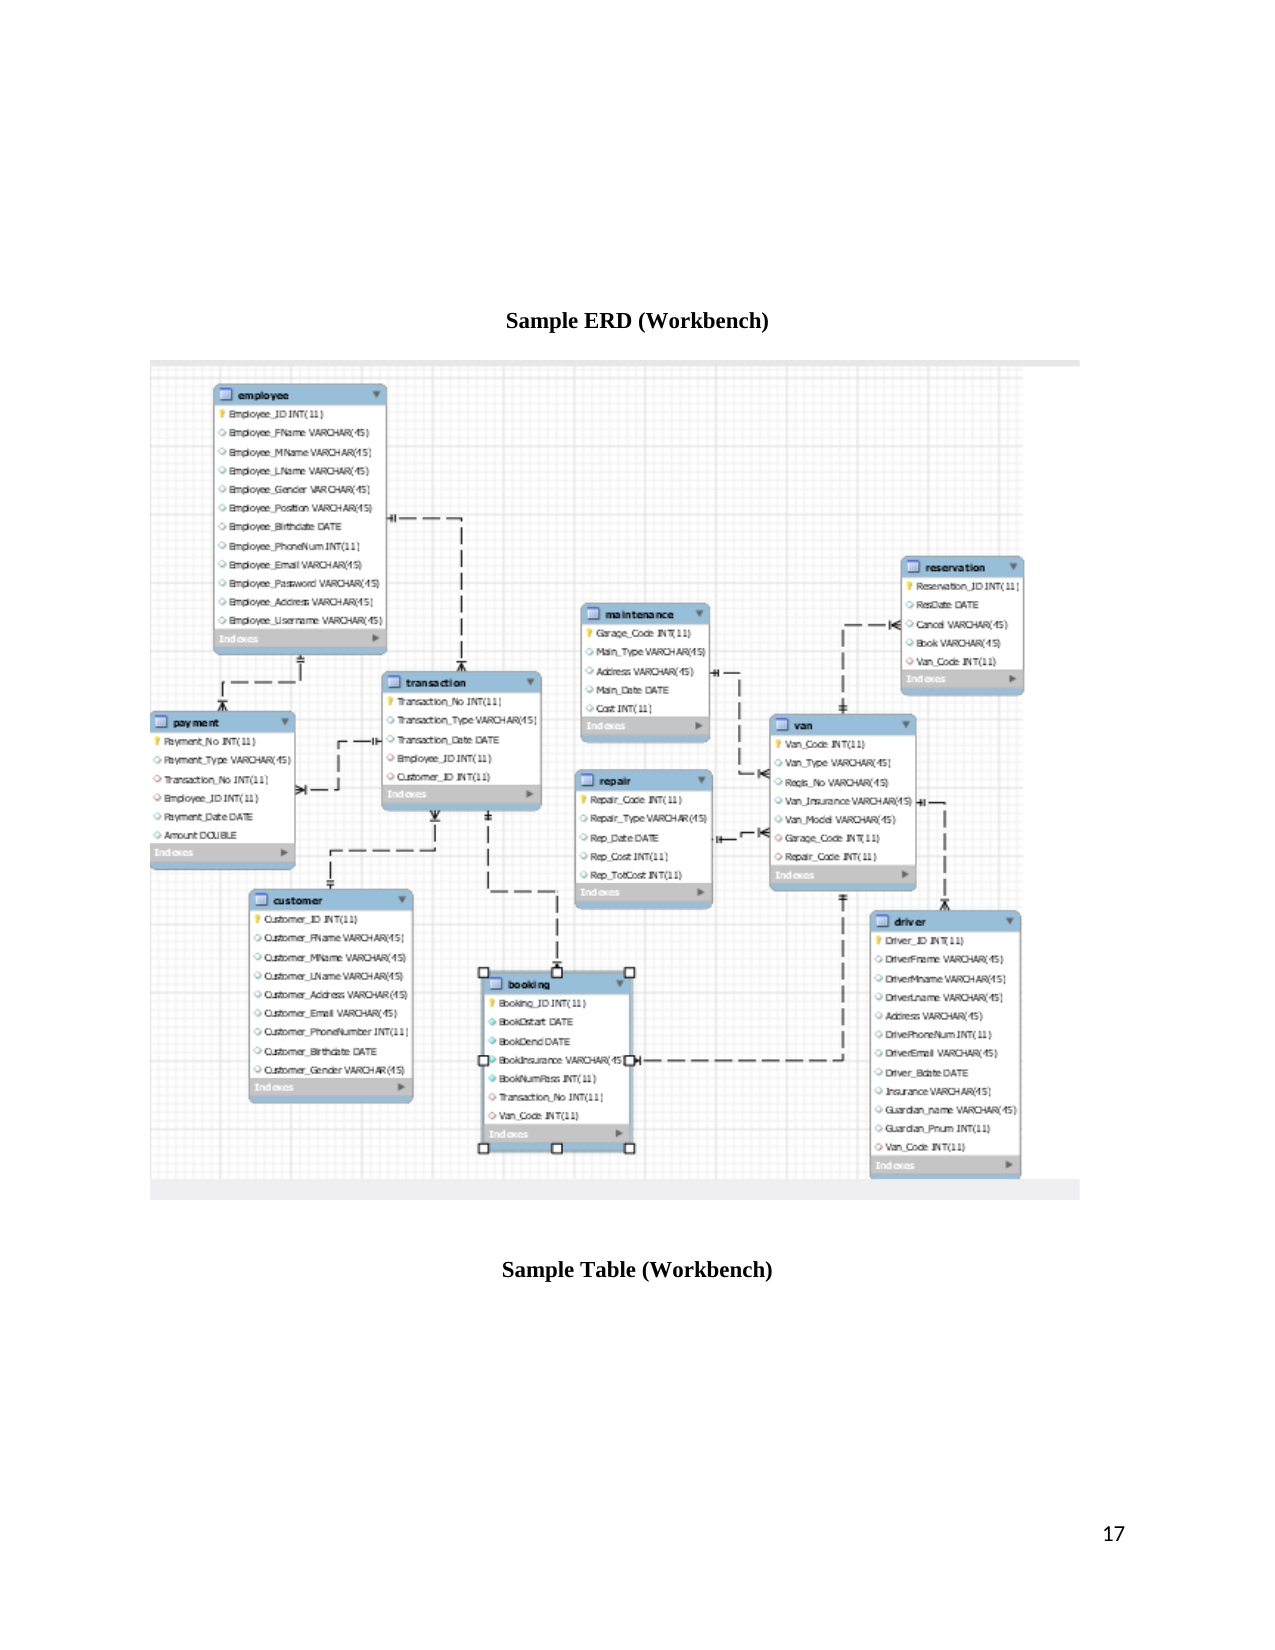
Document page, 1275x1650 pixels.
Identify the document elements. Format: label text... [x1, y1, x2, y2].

text Sample Table (Workbench) [150, 937, 1124, 1283]
text Sample ERD (Workbench) [150, 307, 1124, 334]
picture [150, 360, 1080, 1200]
